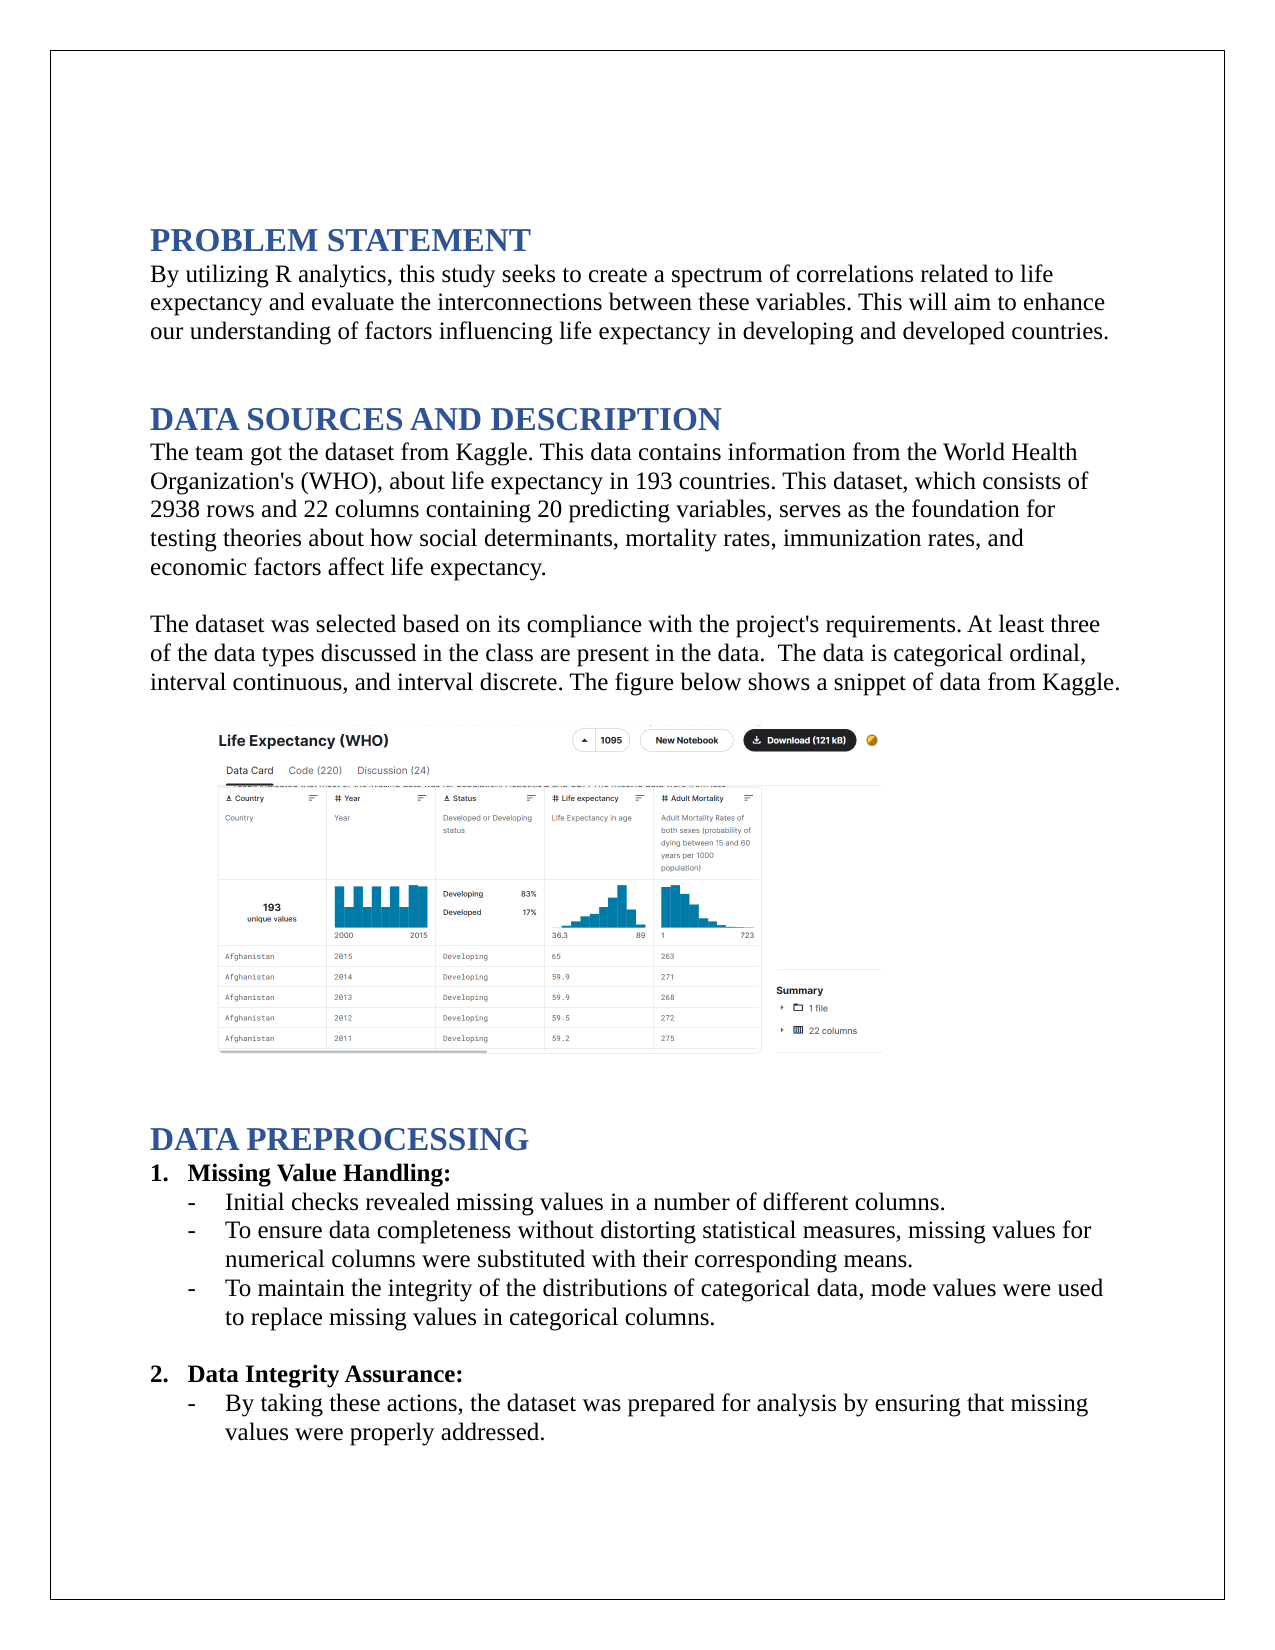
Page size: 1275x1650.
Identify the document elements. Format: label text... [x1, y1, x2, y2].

list By taking these actions, the dataset was prepared for analysis by ensuring that missing values were properly addressed. [187, 1388, 1125, 1446]
list Data Integrity Assurance: [150, 1359, 1125, 1388]
list To ensure data completeness without distorting statistical measures, missing values for numerical columns were substituted with their corresponding means. [187, 1216, 1125, 1273]
list To maintain the integrity of the distributions of categorical data, mode values were used to replace missing values in categorical columns. [187, 1273, 1125, 1331]
picture [215, 724, 882, 1062]
list Missing Value Handling: [150, 1158, 1125, 1187]
list Initial checks revealed missing values in a number of different columns. [187, 1187, 1125, 1216]
text The team got the dataset from Kaggle. This data contains information from the World Health Organization's (WHO), about life expectancy in 193 countries. This dataset, which consists of 2938 rows and 22 columns containing 20 predicting variables, serves as the foundation for testing theories about how social determinants, mortality rates, immunization rates, and economic factors affect life expectancy. [150, 437, 1125, 581]
text The dataset was selected based on its compliance with the project's requirements. At least three of the data types discussed in the class are present in the data. The data is categorical ordinal, interval continuous, and interval discrete. The figure below shows a snippet of data from Kaggle. [150, 609, 1125, 696]
subtitle PROBLEM STATEMENT [150, 220, 1125, 259]
text By utilizing R analytics, this study seeks to create a spectrum of correlations related to life expectancy and evaluate the interconnections between these variables. This will aim to enhance our understanding of factors influencing life expectancy in developing and developed countries. [150, 259, 1125, 345]
subtitle DATA PREPROCESSING [150, 1120, 1125, 1158]
subtitle DATA SOURCES AND DESCRIPTION [150, 399, 1125, 437]
